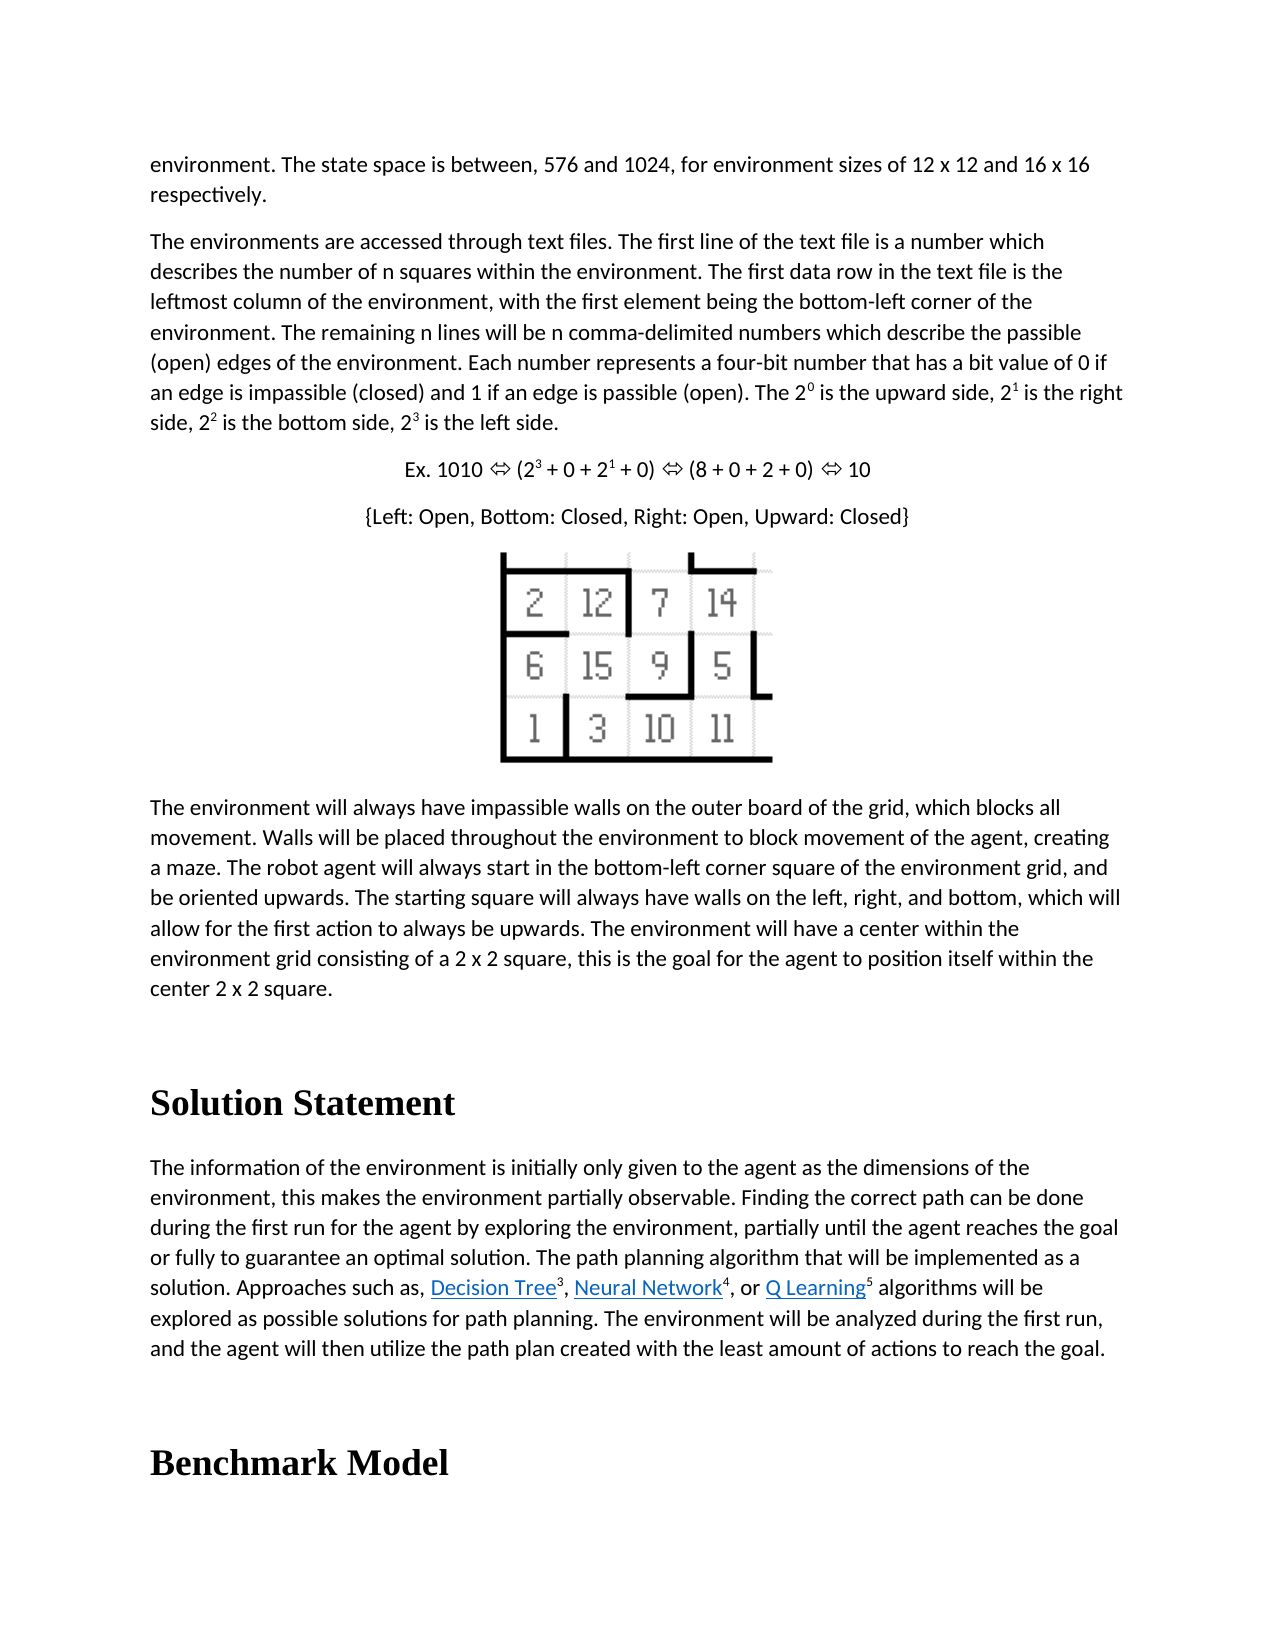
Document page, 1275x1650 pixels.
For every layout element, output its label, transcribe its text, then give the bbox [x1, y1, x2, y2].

subtitle Solution Statement [150, 1080, 1125, 1123]
text Ex. 1010 (23 + 0 + 21 + 0) (8 + 0 + 2 + 0) 10 [150, 455, 1125, 483]
text The environments are accessed through text files. The first line of the text file is a number which describes the number of n squares within the environment. The first data row in the text file is the leftmost column of the environment, with the first element being the bottom-left corner of the environment. The remaining n lines will be n comma-delimited numbers which describe the passible (open) edges of the environment. Each number represents a four-bit number that has a bit value of 0 if an edge is impassible (closed) and 1 if an edge is passible (open). The 20 is the upward side, 21 is the right side, 22 is the bottom side, 23 is the left side. [150, 227, 1125, 436]
text The environment will always have impassible walls on the outer board of the grid, which blocks all movement. Walls will be placed throughout the environment to block movement of the agent, creating a maze. The robot agent will always start in the bottom-left corner square of the environment grid, and be oriented upwards. The starting square will always have walls on the left, right, and bottom, which will allow for the first action to always be upwards. The environment will have a center within the environment grid consisting of a 2 x 2 square, this is the goal for the agent to position itself within the center 2 x 2 square. [150, 793, 1125, 1002]
picture [496, 548, 779, 774]
text The information of the environment is initially only given to the agent as the dimensions of the environment, this makes the environment partially observable. Finding the correct path can be done during the first run for the agent by exploring the environment, partially until the agent reaches the goal or fully to guarantee an optimal solution. The path planning algorithm that will be implemented as a solution. Approaches such as, Decision Tree3, Neural Network4, or Q Learning5 algorithms will be explored as possible solutions for path planning. The environment will be analyzed during the first run, and the agent will then utilize the path plan created with the least amount of actions to reach the goal. [150, 1153, 1125, 1362]
subtitle Benchmark Model [150, 1440, 1125, 1483]
text {Left: Open, Bottom: Closed, Right: Open, Upward: Closed} [150, 502, 1125, 530]
